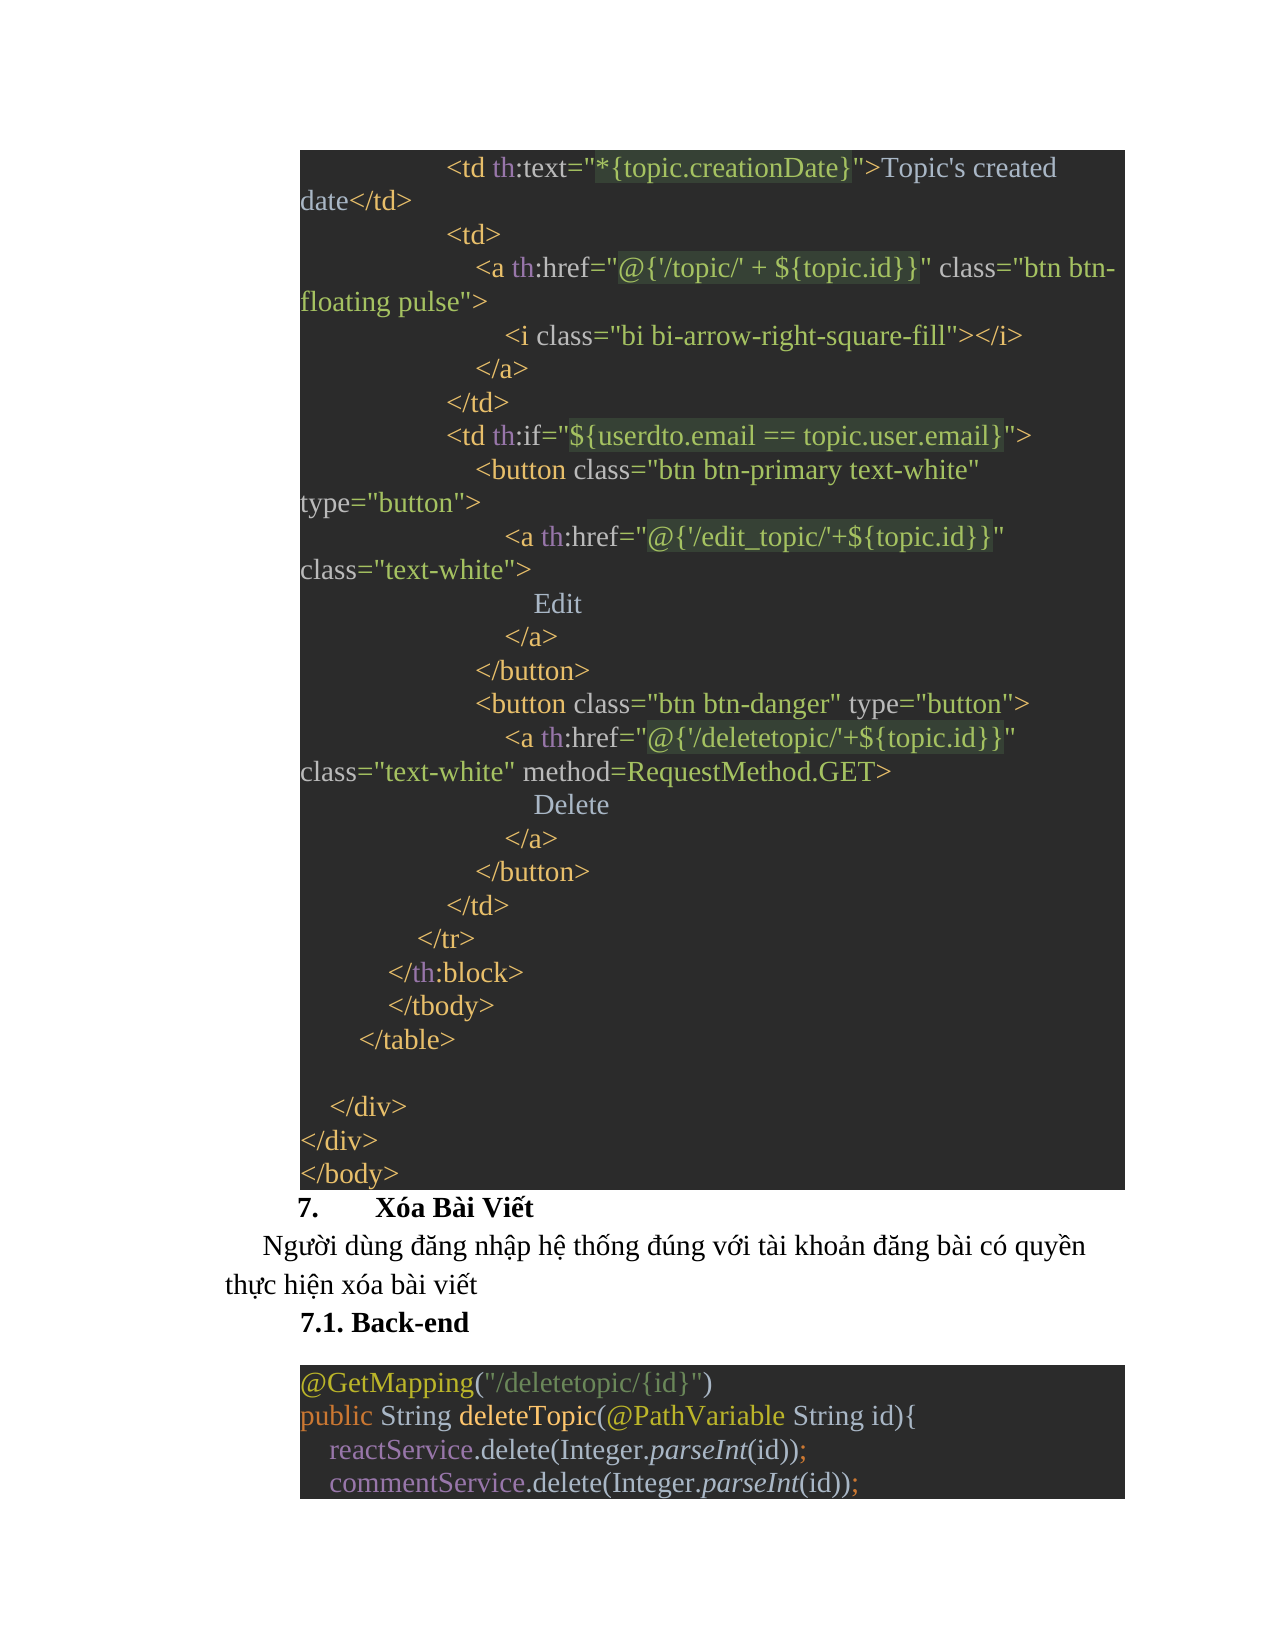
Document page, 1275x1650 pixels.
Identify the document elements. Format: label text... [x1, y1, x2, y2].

list 7.1. Back-end [191, 1305, 1125, 1339]
list Người dùng đăng nhập hệ thống đúng với tài khoản đăng bài có quyền thực hiện xóa bài viết [225, 1228, 1125, 1300]
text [300, 1365, 1125, 1499]
list Xóa Bài Viết [225, 1190, 1125, 1223]
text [300, 150, 1125, 1190]
